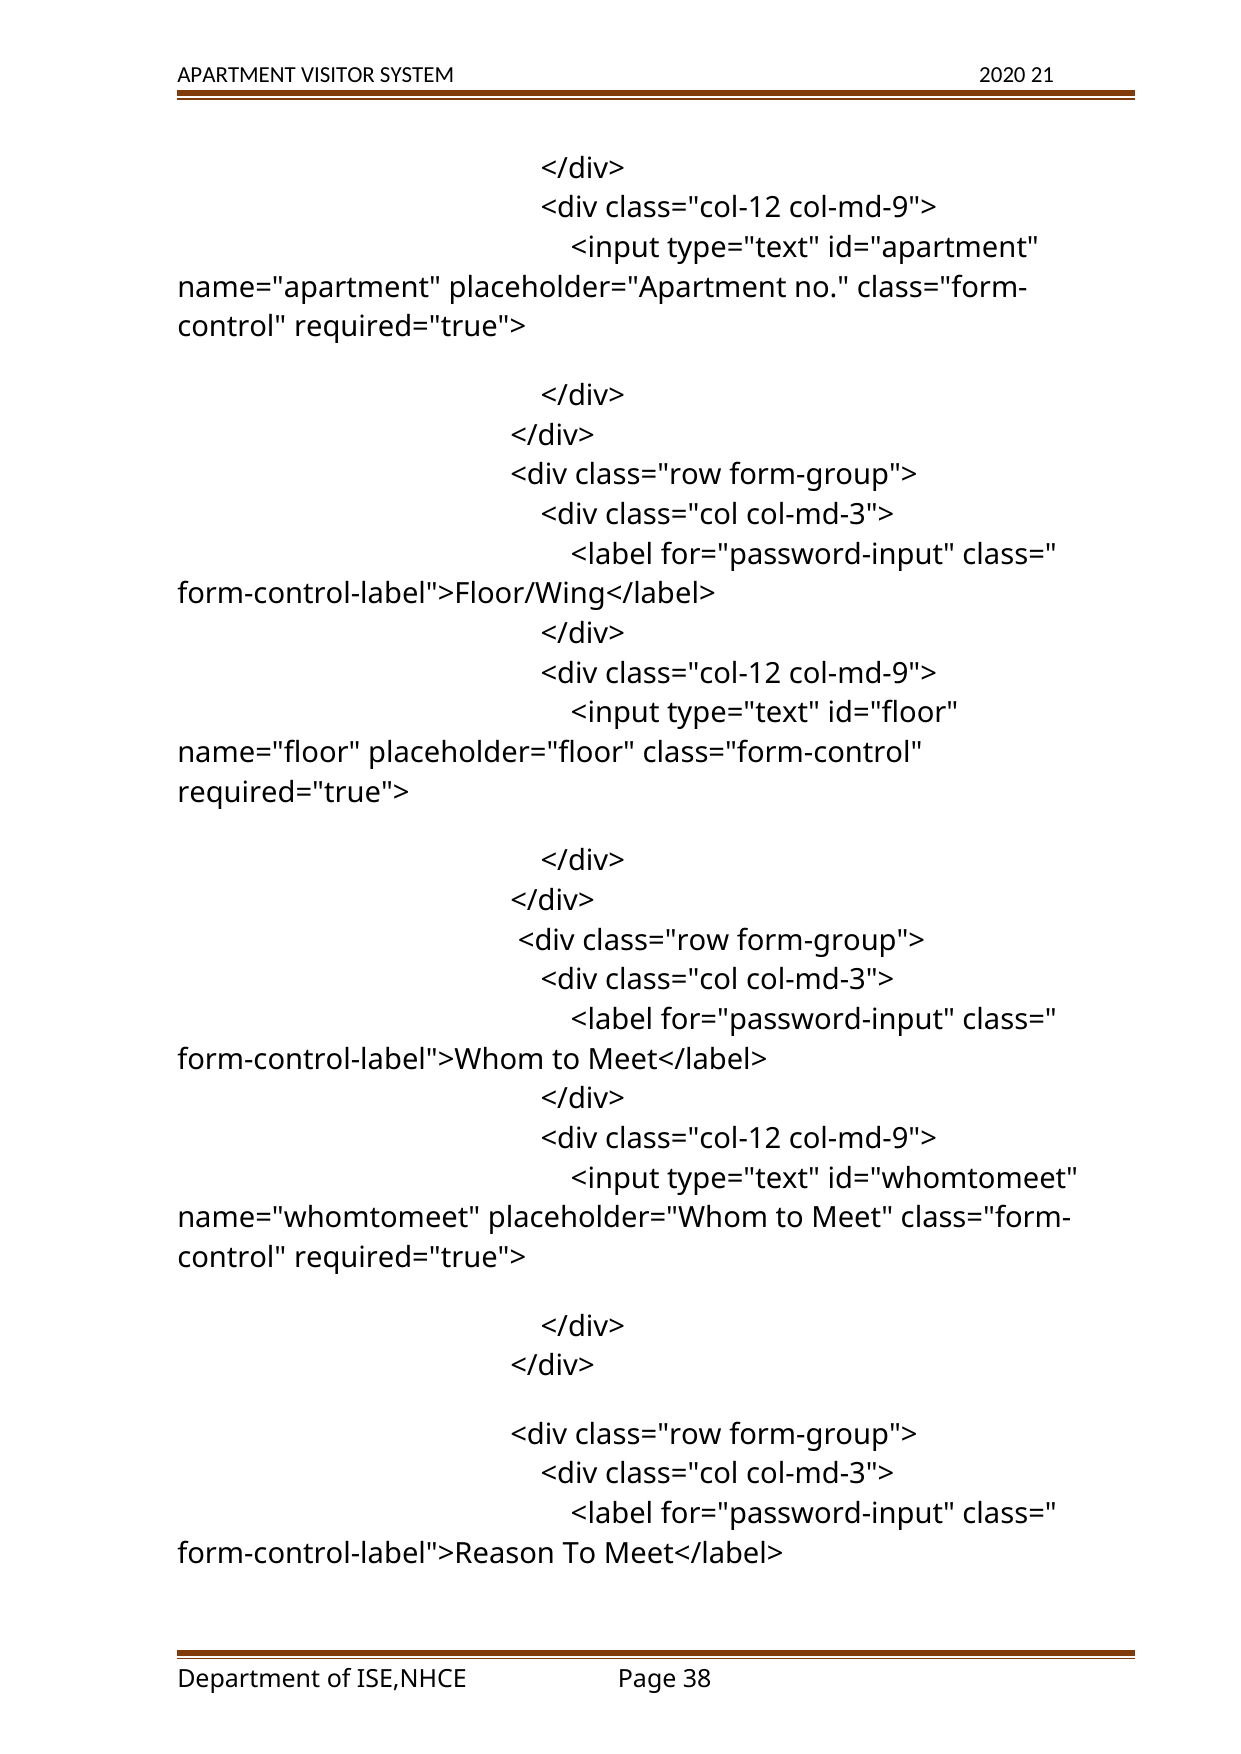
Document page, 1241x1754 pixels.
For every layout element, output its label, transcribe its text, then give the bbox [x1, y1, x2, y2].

text </div> [177, 1344, 1135, 1384]
text </div> [177, 879, 1135, 919]
text <div class="col-12 col-md-9"> [177, 652, 1135, 692]
text <input type="text" id="floor" name="floor" placeholder="floor" class="form-control" required="true"> [177, 692, 1135, 811]
text </div> [177, 1078, 1135, 1117]
text <div class="col col-md-3"> [177, 1453, 1135, 1492]
text <input type="text" id="whomtomeet" name="whomtomeet" placeholder="Whom to Meet" class="form-control" required="true"> [177, 1157, 1135, 1276]
text </div> [177, 612, 1135, 652]
text </div> [177, 1305, 1135, 1344]
text <label for="password-input" class=" form-control-label">Reason To Meet</label> [177, 1492, 1135, 1572]
text <div class="row form-group"> [177, 919, 1135, 958]
text <div class="row form-group"> [177, 453, 1135, 493]
text <div class="row form-group"> [177, 1413, 1135, 1453]
text </div> [177, 414, 1135, 453]
text <label for="password-input" class=" form-control-label">Floor/Wing</label> [177, 533, 1135, 612]
text <div class="col-12 col-md-9"> [177, 187, 1135, 226]
text <div class="col-12 col-md-9"> [177, 1117, 1135, 1157]
text <div class="col col-md-3"> [177, 493, 1135, 533]
text <input type="text" id="apartment" name="apartment" placeholder="Apartment no." class="form-control" required="true"> [177, 226, 1135, 345]
text </div> [177, 839, 1135, 879]
text <div class="col col-md-3"> [177, 958, 1135, 998]
text </div> [177, 147, 1135, 187]
text </div> [177, 374, 1135, 414]
text <label for="password-input" class=" form-control-label">Whom to Meet</label> [177, 998, 1135, 1078]
